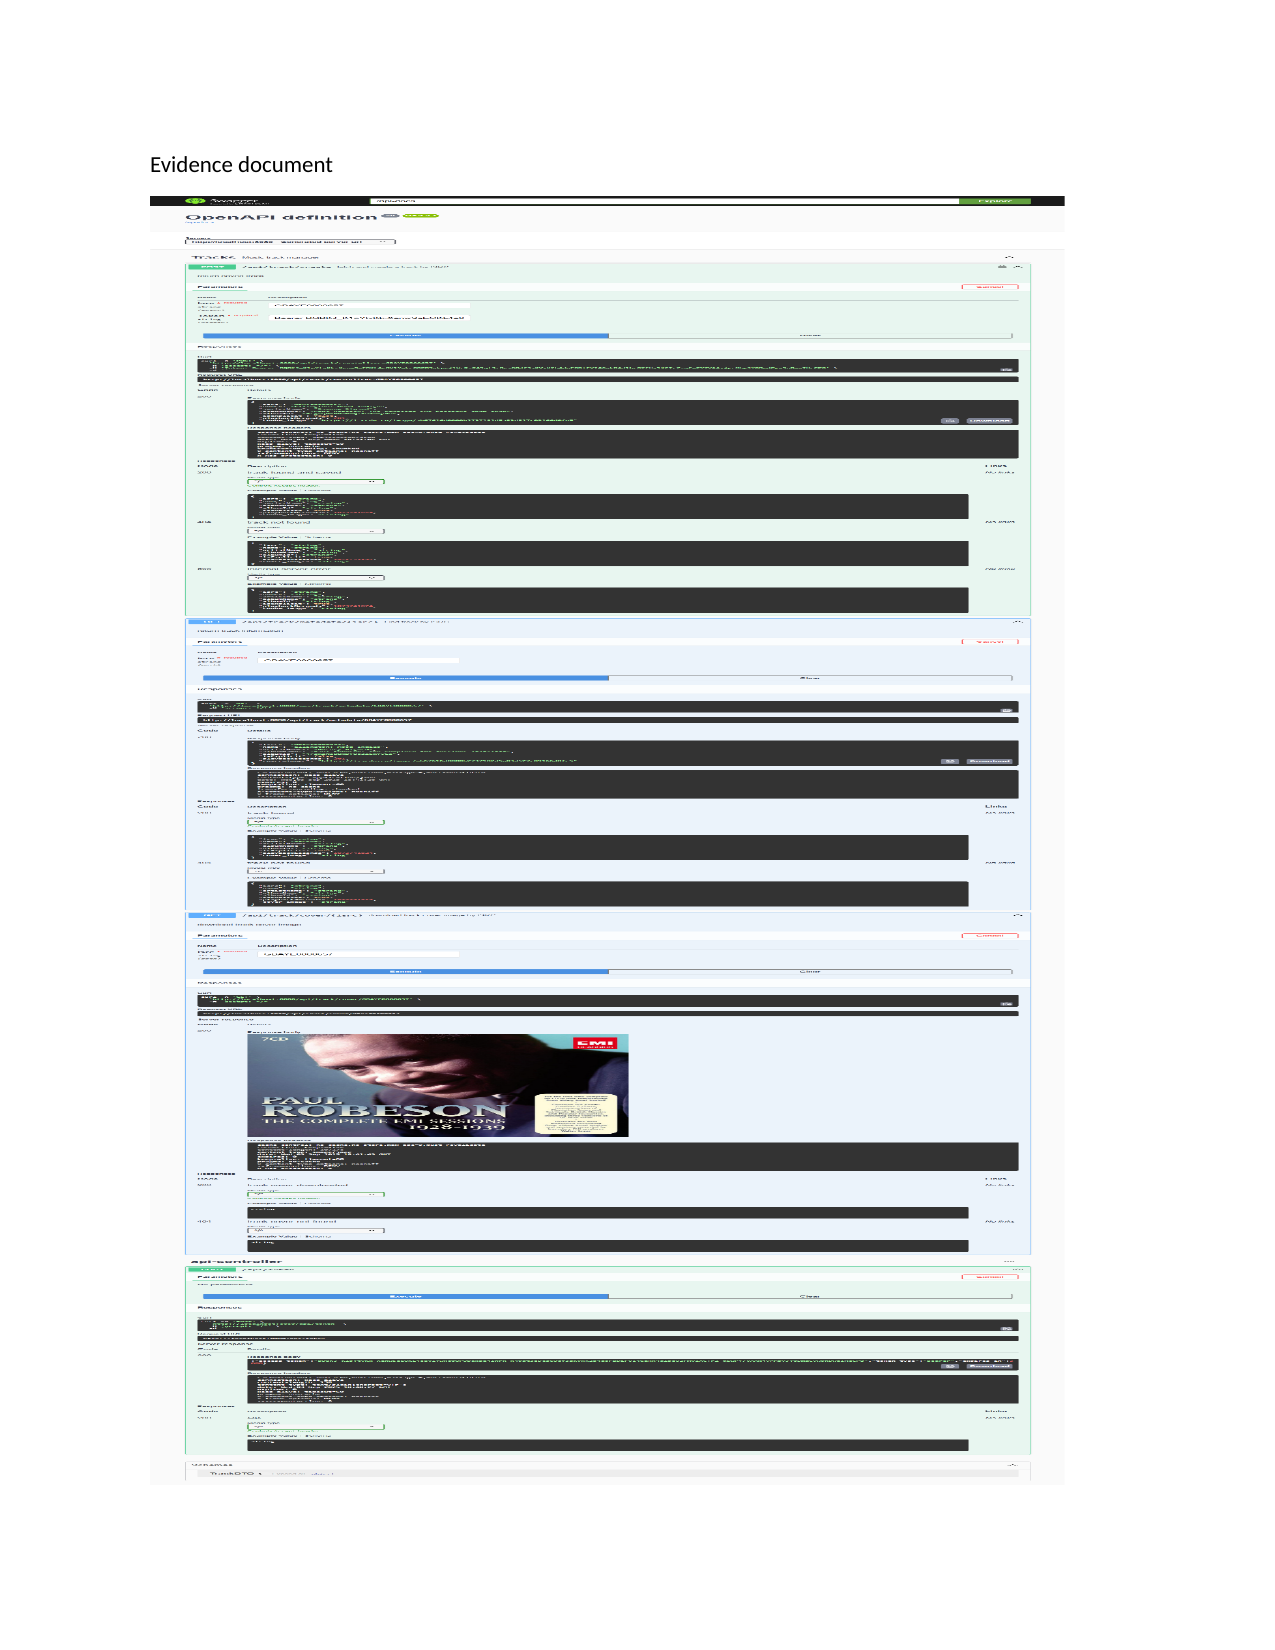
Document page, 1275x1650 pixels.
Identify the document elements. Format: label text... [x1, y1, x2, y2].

picture [150, 196, 1065, 1485]
text Evidence document [150, 150, 1125, 178]
